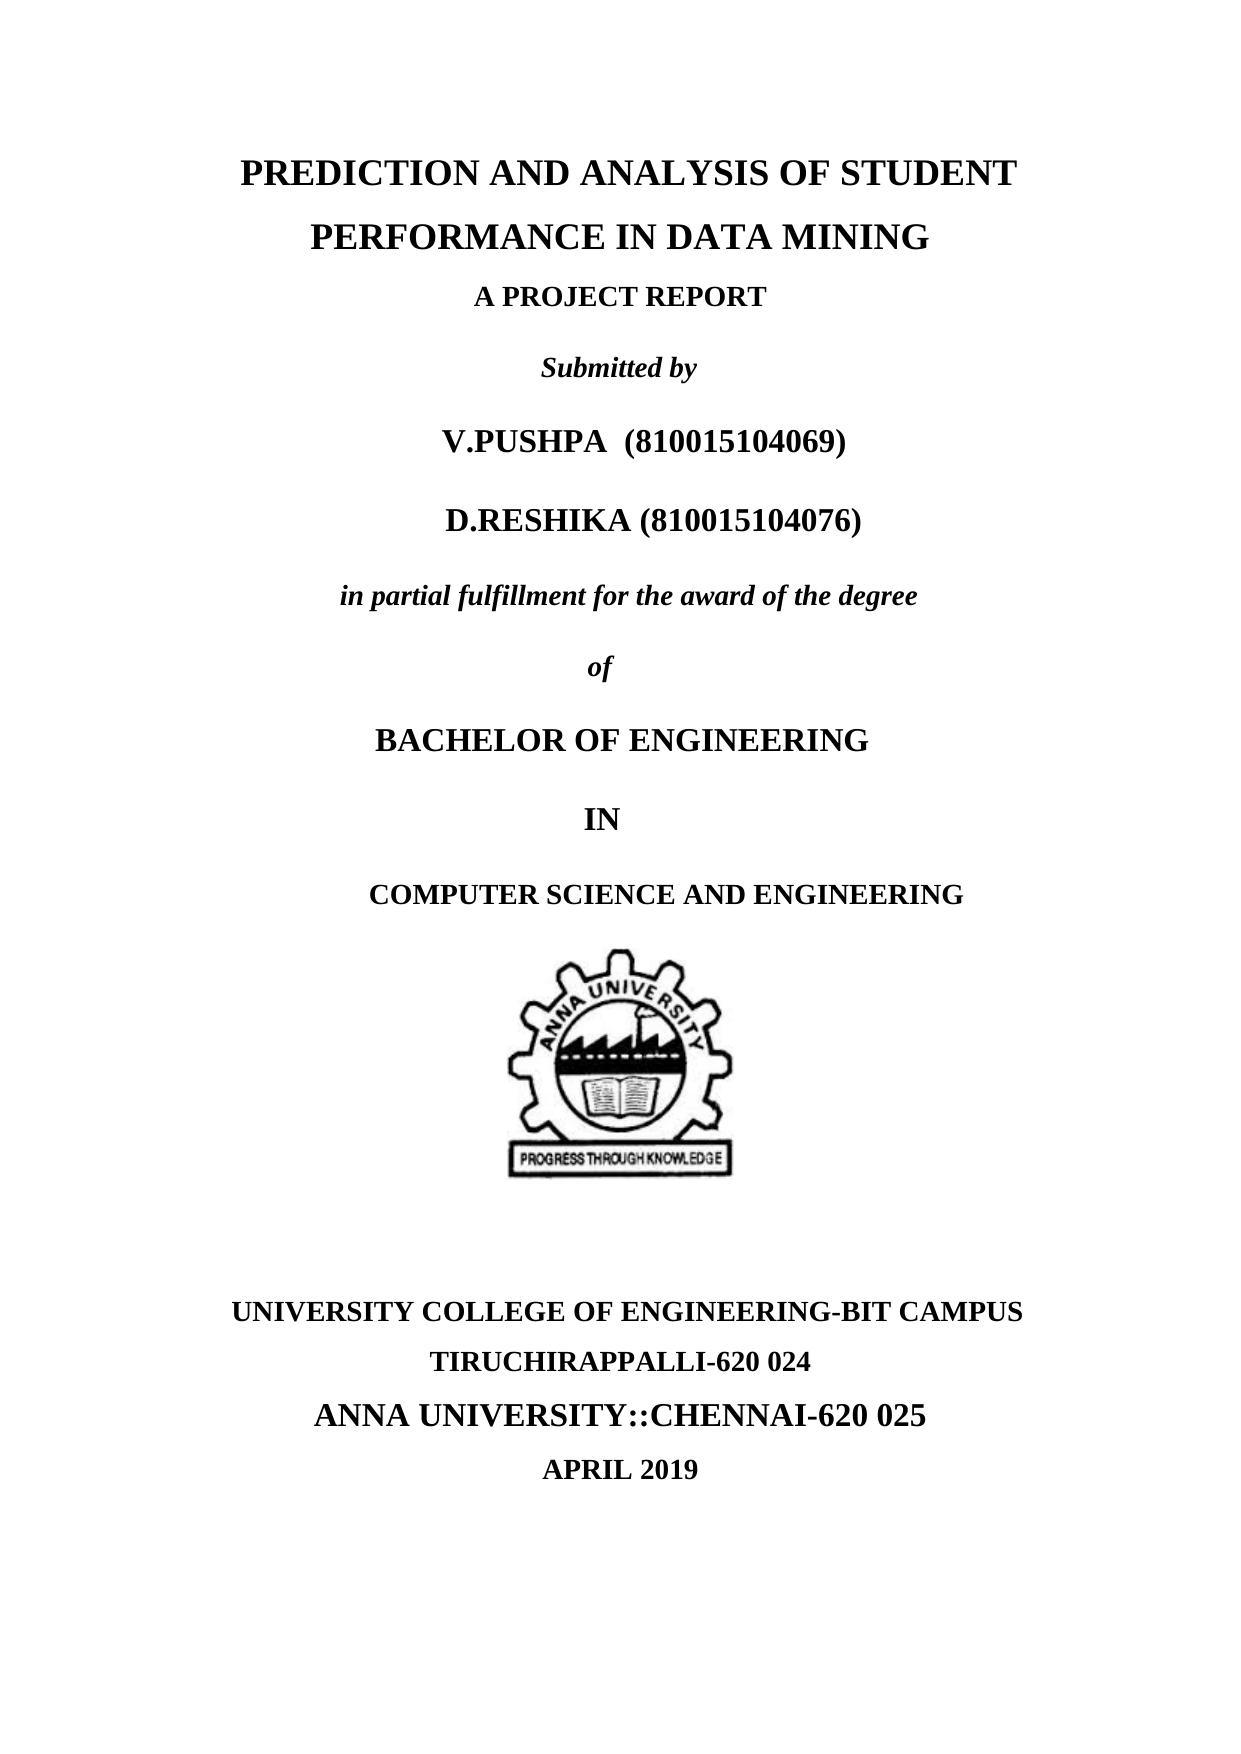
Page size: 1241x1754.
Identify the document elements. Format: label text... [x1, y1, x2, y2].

text IN [150, 799, 1090, 837]
picture [506, 948, 734, 1180]
text BACHELOR OF ENGINEERING [150, 721, 1090, 759]
text V.PUSHPA (810015104069) [150, 422, 1090, 460]
text COMPUTER SCIENCE AND ENGINEERING [150, 877, 1090, 911]
text TIRUCHIRAPPALLI-620 024 [150, 1344, 1090, 1378]
text A PROJECT REPORT [150, 279, 1090, 313]
text APRIL 2019 [150, 1452, 1090, 1486]
text D.RESHIKA (810015104076) [150, 500, 1090, 538]
text ANNA UNIVERSITY::CHENNAI-620 025 [150, 1395, 1090, 1433]
text in partial fulfillment for the award of the degree [150, 578, 1090, 612]
text of [150, 649, 1090, 683]
text UNIVERSITY COLLEGE OF ENGINEERING-BIT CAMPUS [150, 1294, 1090, 1328]
text Submitted by [150, 351, 1090, 384]
text PREDICTION AND ANALYSIS OF STUDENT PERFORMANCE IN DATA MINING [150, 150, 1090, 258]
